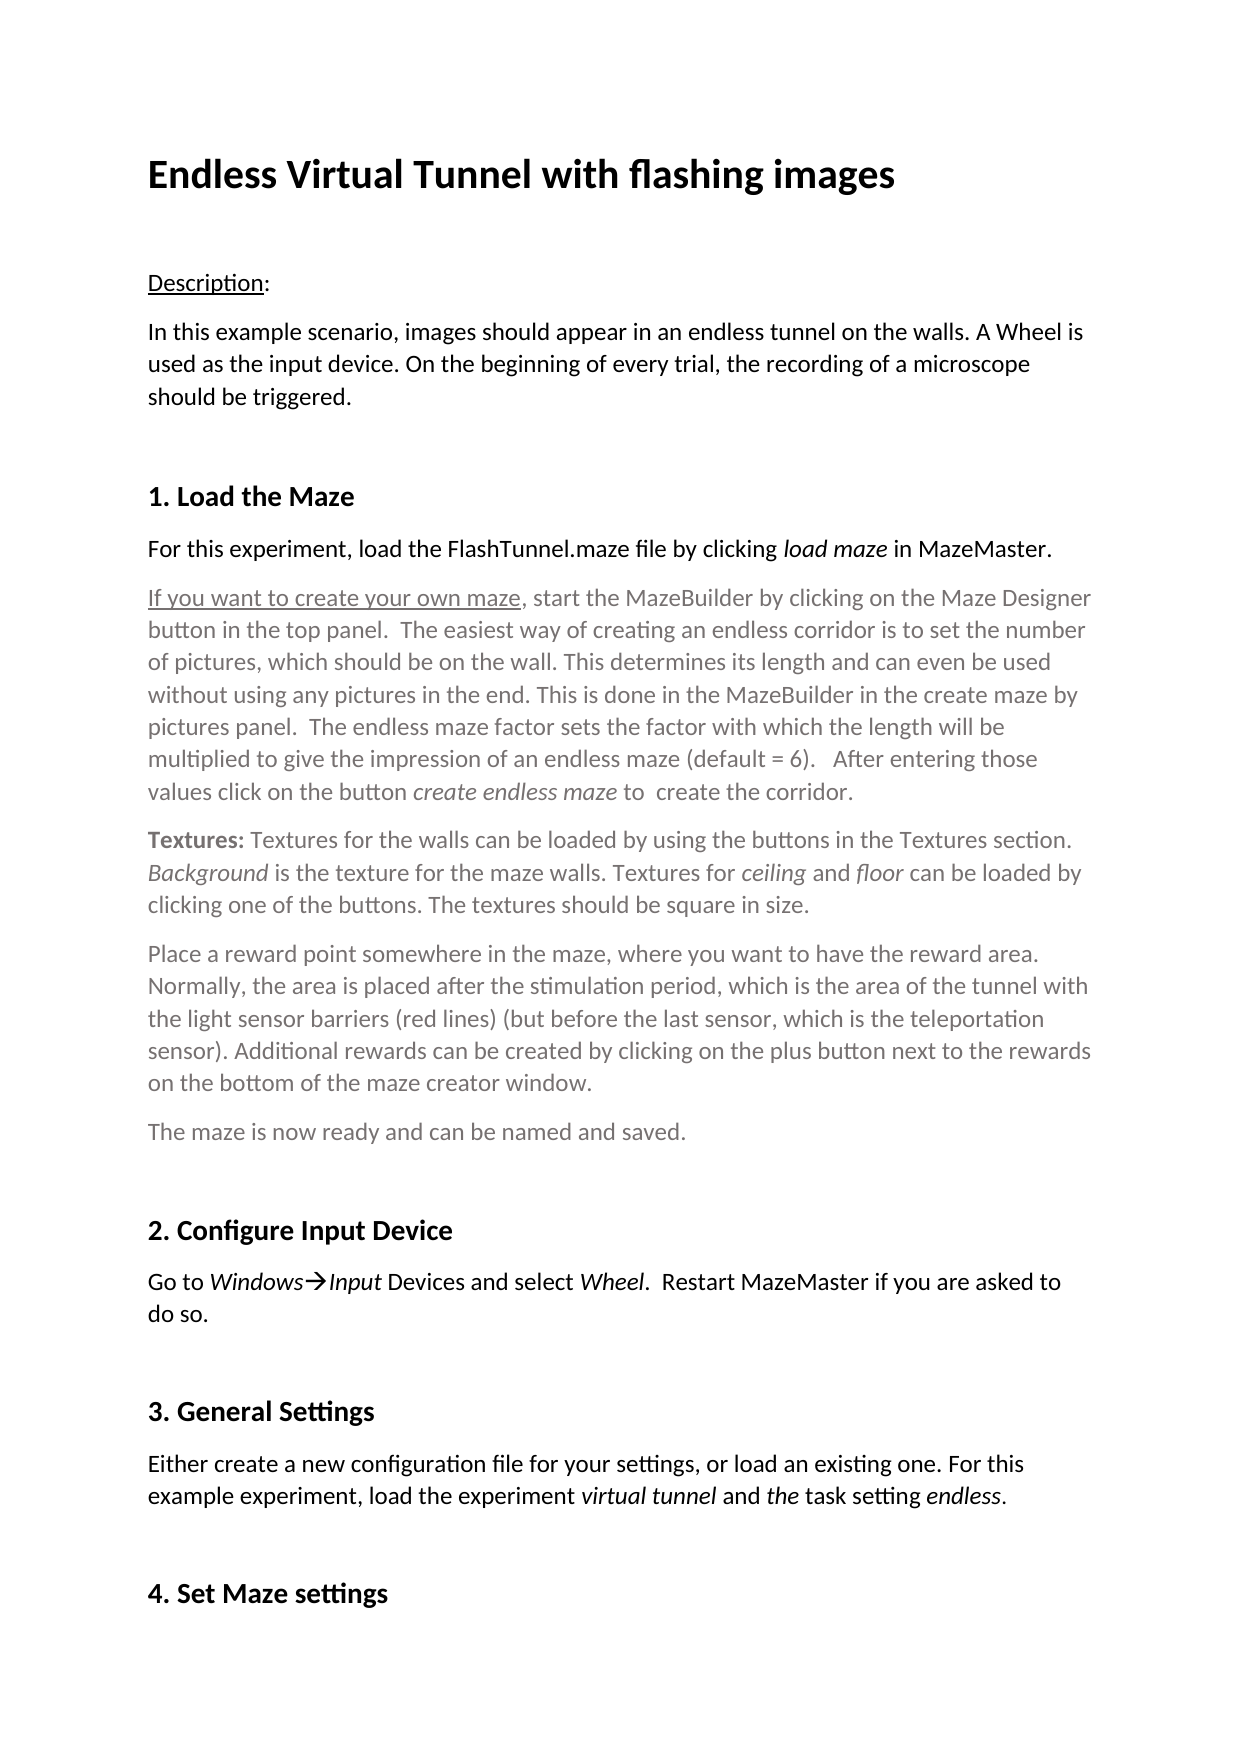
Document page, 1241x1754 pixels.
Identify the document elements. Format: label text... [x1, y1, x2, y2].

text The maze is now ready and can be named and saved. [148, 1116, 1093, 1147]
text Description: [148, 267, 1093, 298]
text 1. Load the Maze [148, 478, 1093, 514]
text Endless Virtual Tunnel with flashing images [148, 148, 1093, 198]
text 3. General Settings [148, 1393, 1093, 1429]
text If you want to create your own maze, start the MazeBuilder by clicking on the Maze Designer button in the top panel. The easiest way of creating an endless corridor is to set the number of pictures, which should be on the wall. This determines its length and can even be used without using any pictures in the end. This is done in the MazeBuilder in the create maze by pictures panel. The endless maze factor sets the factor with which the length will be multiplied to give the impression of an endless maze (default = 6). After entering those values click on the button create endless maze to create the corridor. [148, 582, 1093, 806]
text For this experiment, load the FlashTunnel.maze file by clicking load maze in MazeMaster. [148, 533, 1093, 563]
text 4. Set Maze settings [148, 1576, 1093, 1611]
text Place a reward point somewhere in the maze, where you want to have the reward area. Normally, the area is placed after the stimulation period, which is the area of the tunnel with the light sensor barriers (red lines) (but before the last sensor, which is the teleportation sensor). Additional rewards can be created by clicking on the plus button next to the rewards on the bottom of the maze creator window. [148, 938, 1093, 1098]
text Either create a new configuration file for your settings, or load an existing one. For this example experiment, load the experiment virtual tunnel and the task setting endless. [148, 1448, 1093, 1511]
text Textures: Textures for the walls can be loaded by using the buttons in the Textures section. Background is the texture for the maze walls. Textures for ceiling and floor can be loaded by clicking one of the buttons. The textures should be square in size. [148, 824, 1093, 920]
text Go to WindowsInput Devices and select Wheel. Restart MazeMaster if you are asked to do so. [148, 1266, 1093, 1329]
text In this example scenario, images should appear in an endless tunnel on the walls. A Wheel is used as the input device. On the beginning of every trial, the recording of a microscope should be triggered. [148, 316, 1093, 411]
text 2. Configure Input Device [148, 1212, 1093, 1247]
